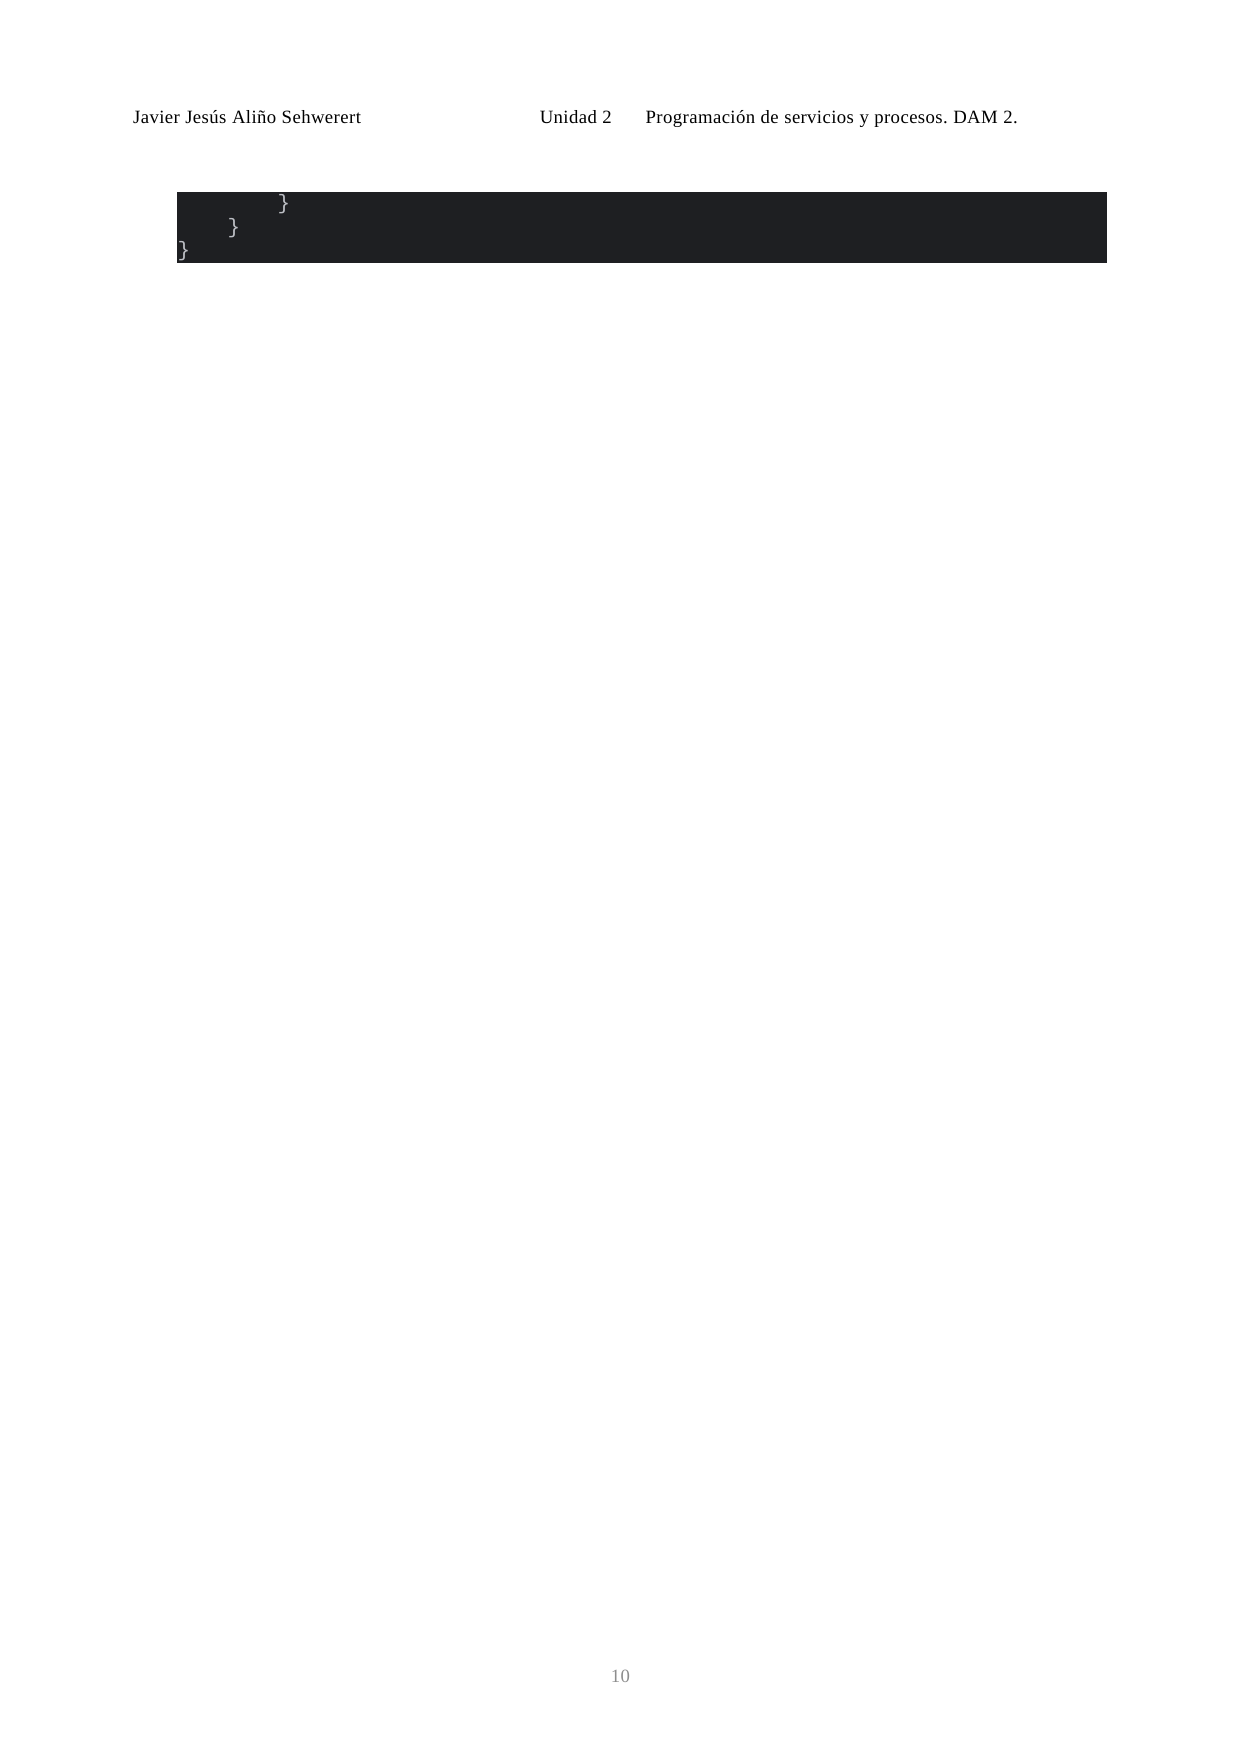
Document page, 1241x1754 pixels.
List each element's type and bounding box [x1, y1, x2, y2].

text [177, 192, 1107, 263]
